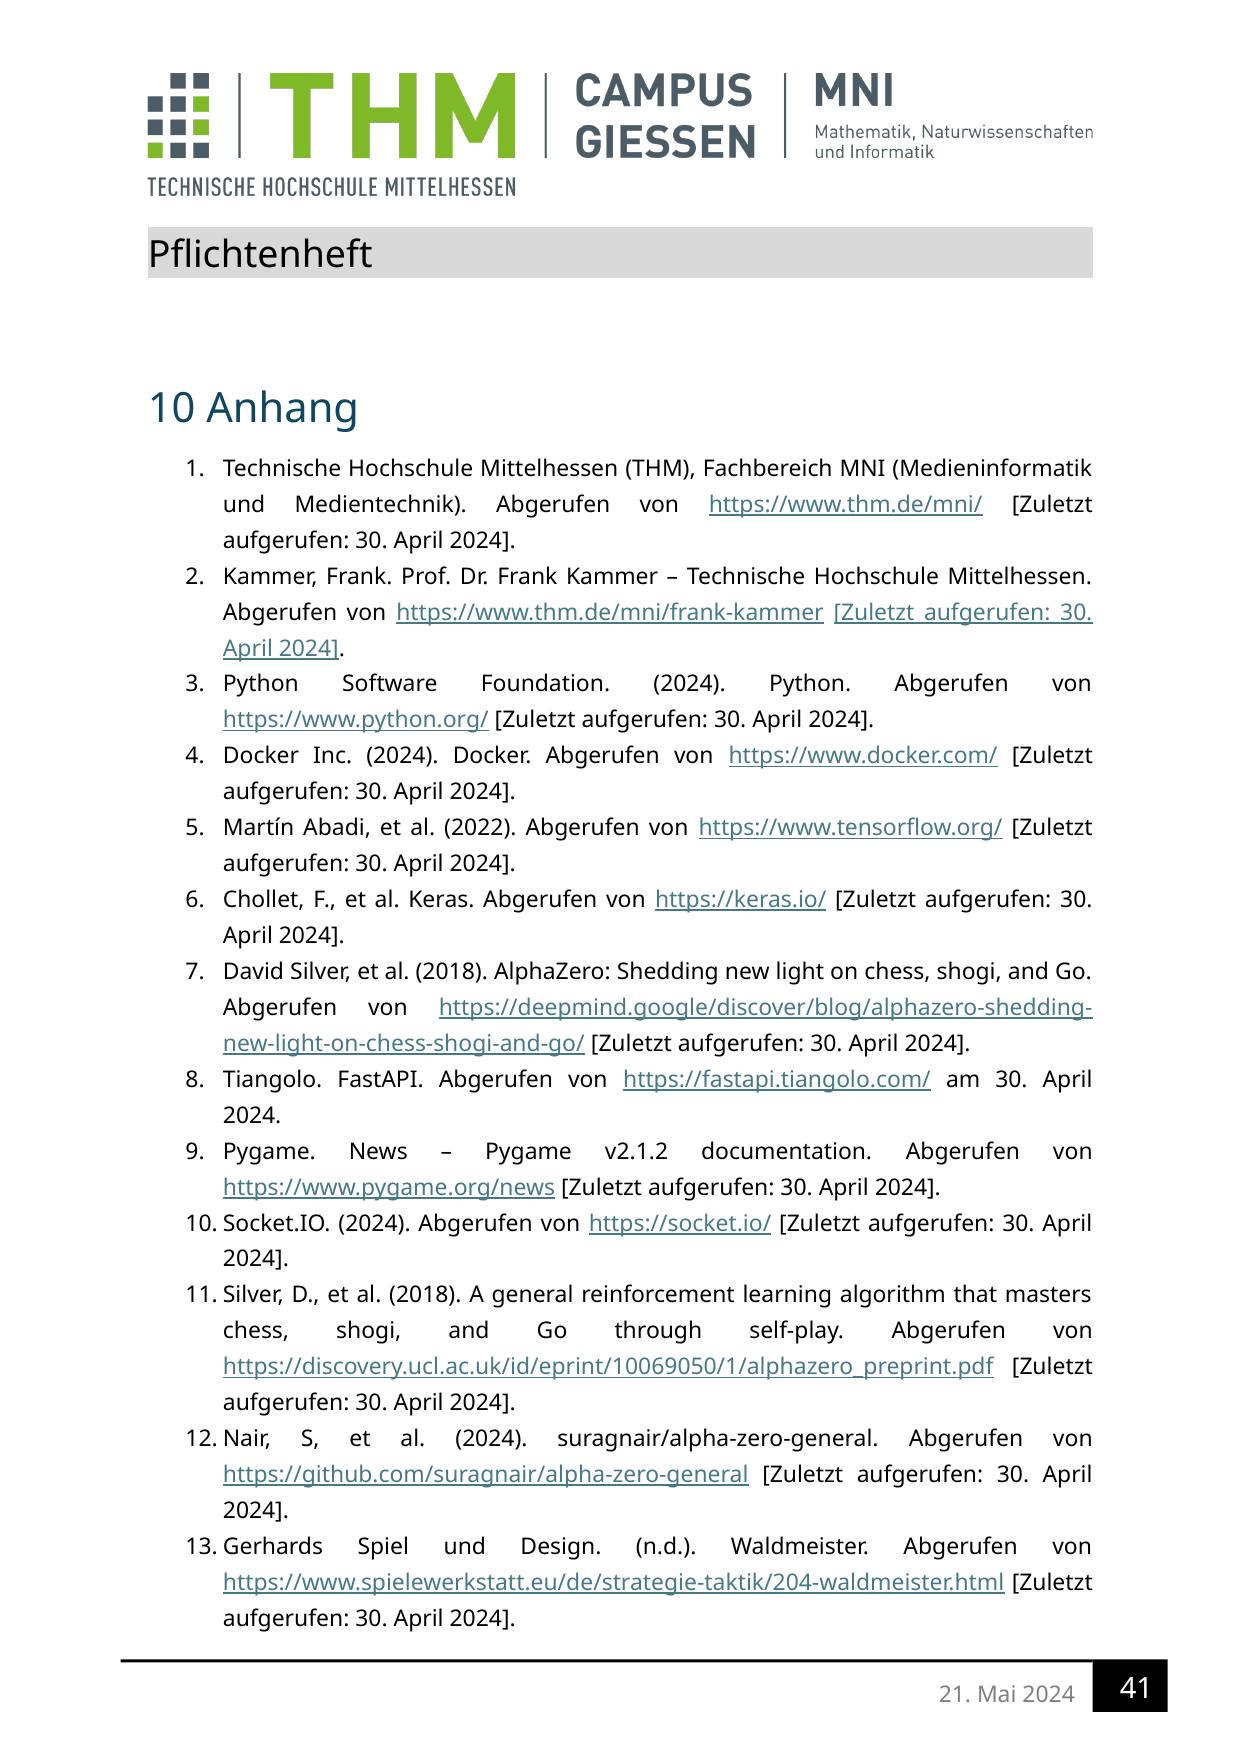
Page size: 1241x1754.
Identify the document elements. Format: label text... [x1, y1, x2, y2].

list Chollet, F., et al. Keras. Abgerufen von https://keras.io/ [Zuletzt aufgerufen: 30. April 2024]. [185, 883, 1093, 950]
list Socket.IO. (2024). Abgerufen von https://socket.io/ [Zuletzt aufgerufen: 30. April 2024]. [185, 1206, 1093, 1274]
list Martín Abadi, et al. (2022). Abgerufen von https://www.tensorflow.org/ [Zuletzt aufgerufen: 30. April 2024]. [185, 811, 1093, 878]
list Nair, S, et al. (2024). suragnair/alpha-zero-general. Abgerufen von https://github.com/suragnair/alpha-zero-general [Zuletzt aufgerufen: 30. April 2024]. [185, 1422, 1093, 1525]
subtitle 10 Anhang [148, 378, 1093, 435]
list Docker Inc. (2024). Docker. Abgerufen von https://www.docker.com/ [Zuletzt aufgerufen: 30. April 2024]. [185, 739, 1093, 806]
list Kammer, Frank. Prof. Dr. Frank Kammer – Technische Hochschule Mittelhessen. Abgerufen von https://www.thm.de/mni/frank-kammer [Zuletzt aufgerufen: 30. April 2024]. [185, 559, 1093, 663]
list Gerhards Spiel und Design. (n.d.). Waldmeister. Abgerufen von https://www.spielewerkstatt.eu/de/strategie-taktik/204-waldmeister.html [Zuletzt aufgerufen: 30. April 2024]. [185, 1530, 1093, 1633]
list Silver, D., et al. (2018). A general reinforcement learning algorithm that masters chess, shogi, and Go through self-play. Abgerufen von https://discovery.ucl.ac.uk/id/eprint/10069050/1/alphazero_preprint.pdf [Zuletzt aufgerufen: 30. April 2024]. [185, 1278, 1093, 1417]
list Python Software Foundation. (2024). Python. Abgerufen von https://www.python.org/ [Zuletzt aufgerufen: 30. April 2024]. [185, 667, 1093, 734]
list Tiangolo. FastAPI. Abgerufen von https://fastapi.tiangolo.com/ am 30. April 2024. [185, 1063, 1093, 1130]
list Pygame. News – Pygame v2.1.2 documentation. Abgerufen von https://www.pygame.org/news [Zuletzt aufgerufen: 30. April 2024]. [185, 1134, 1093, 1202]
list Technische Hochschule Mittelhessen (THM), Fachbereich MNI (Medieninformatik und Medientechnik). Abgerufen von https://www.thm.de/mni/ [Zuletzt aufgerufen: 30. April 2024]. [185, 452, 1093, 555]
picture [147, 73, 1093, 196]
list David Silver, et al. (2018). AlphaZero: Shedding new light on chess, shogi, and Go. Abgerufen von https://deepmind.google/discover/blog/alphazero-shedding-new-light-on-chess-shogi-and-go/ [Zuletzt aufgerufen: 30. April 2024]. [185, 955, 1093, 1058]
